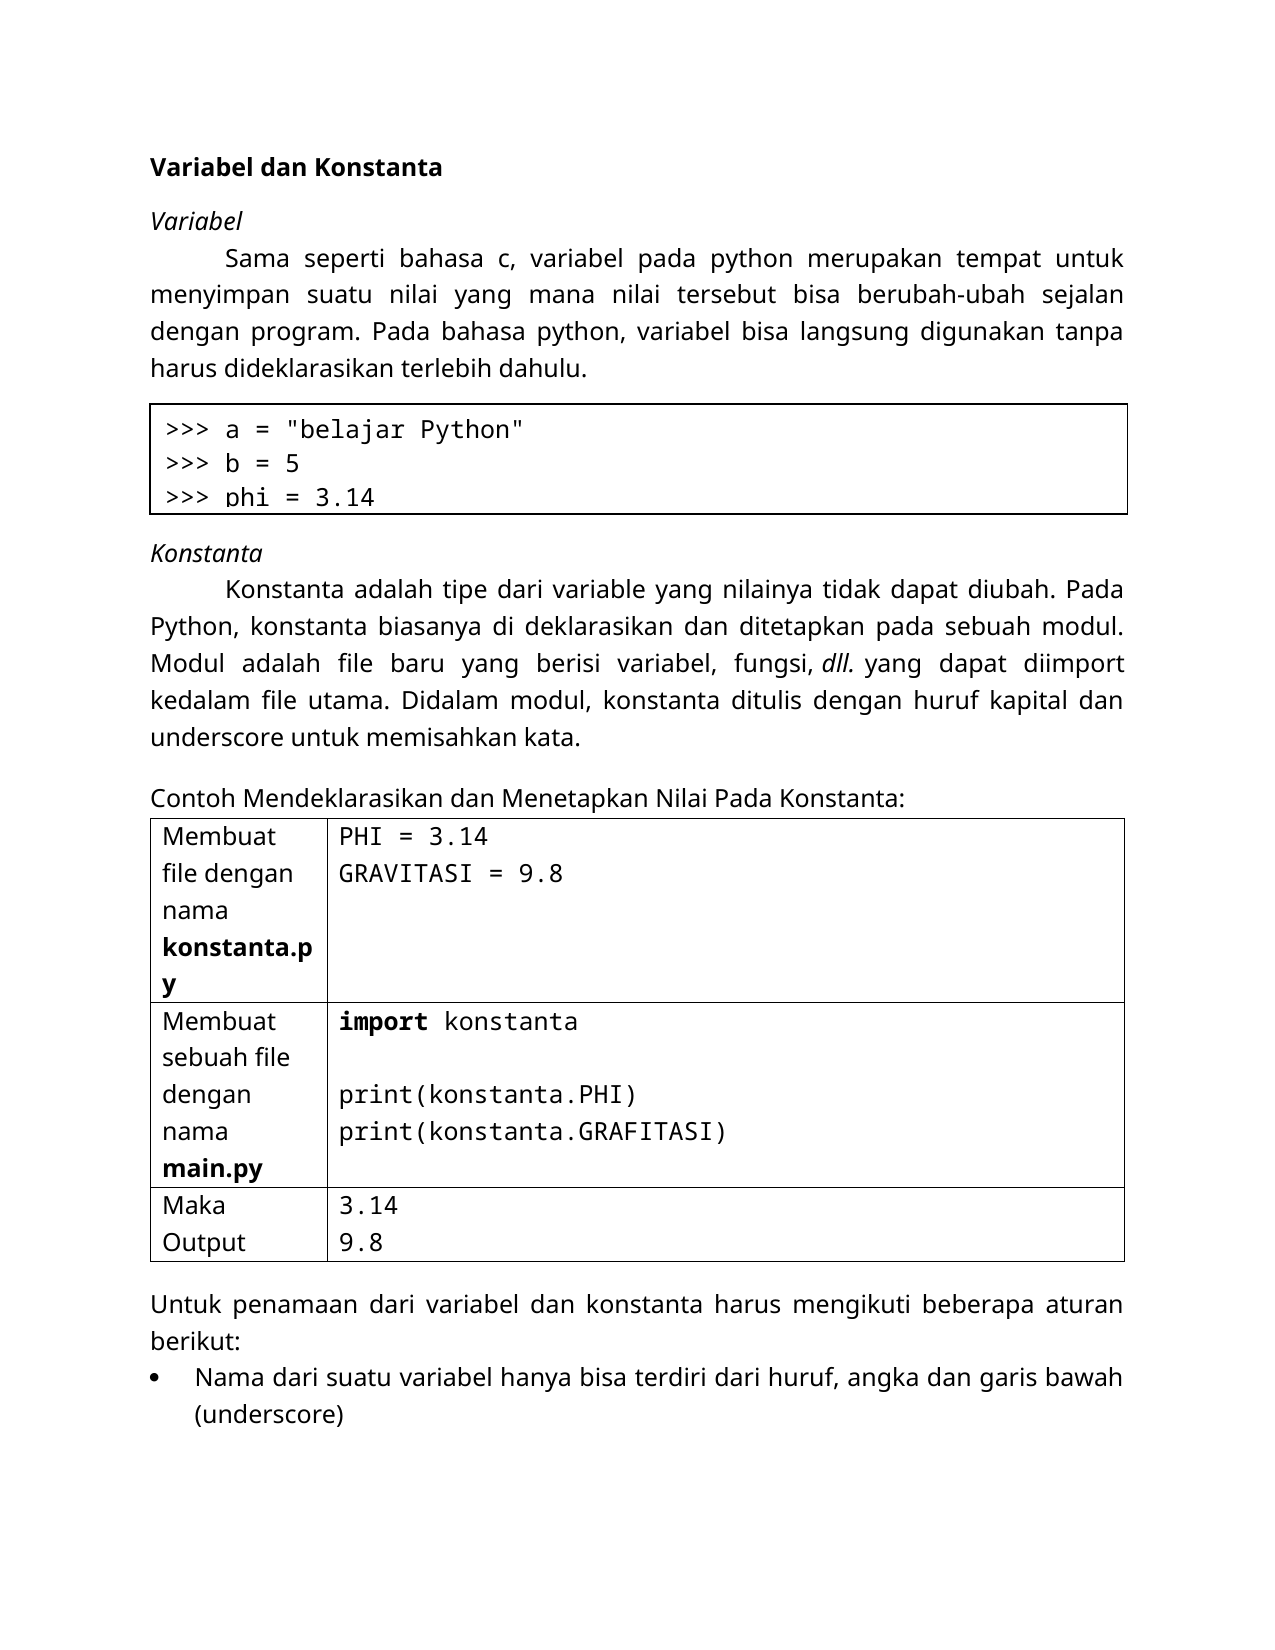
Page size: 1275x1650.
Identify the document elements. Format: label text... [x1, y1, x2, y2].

text Contoh Mendeklarasikan dan Menetapkan Nilai Pada Konstanta: [150, 781, 1125, 815]
list Nama dari suatu variabel hanya bisa terdiri dari huruf, angka dan garis bawah (underscore) [150, 1360, 1125, 1431]
text Sama seperti bahasa c, variabel pada python merupakan tempat untuk menyimpan suatu nilai yang mana nilai tersebut bisa berubah-ubah sejalan dengan program. Pada bahasa python, variabel bisa langsung digunakan tanpa harus dideklarasikan terlebih dahulu. [150, 240, 1125, 384]
table_header PHI = 3.14 GRAVITASI = 9.8 [328, 819, 1124, 1002]
text Untuk penamaan dari variabel dan konstanta harus mengikuti beberapa aturan berikut: [150, 1287, 1125, 1357]
text Konstanta [150, 535, 1125, 569]
table_cell 3.14 9.8 [328, 1188, 1124, 1261]
table_cell import konstanta print(konstanta.PHI) print(konstanta.GRAFITASI) [328, 1003, 1124, 1187]
table_cell Membuat sebuah file dengan nama main.py [151, 1003, 327, 1187]
text Konstanta adalah tipe dari variable yang nilainya tidak dapat diubah. Pada Python, konstanta biasanya di deklarasikan dan ditetapkan pada sebuah modul. Modul adalah file baru yang berisi variabel, fungsi, dll. yang dapat diimport kedalam file utama. Didalam modul, konstanta ditulis dengan huruf kapital dan underscore untuk memisahkan kata. [150, 572, 1125, 753]
text Variabel dan Konstanta [150, 150, 1125, 184]
table_header Membuat file dengan nama konstanta.py [151, 819, 327, 1002]
text Variabel [150, 203, 1125, 237]
table_cell Maka Output [151, 1188, 327, 1261]
